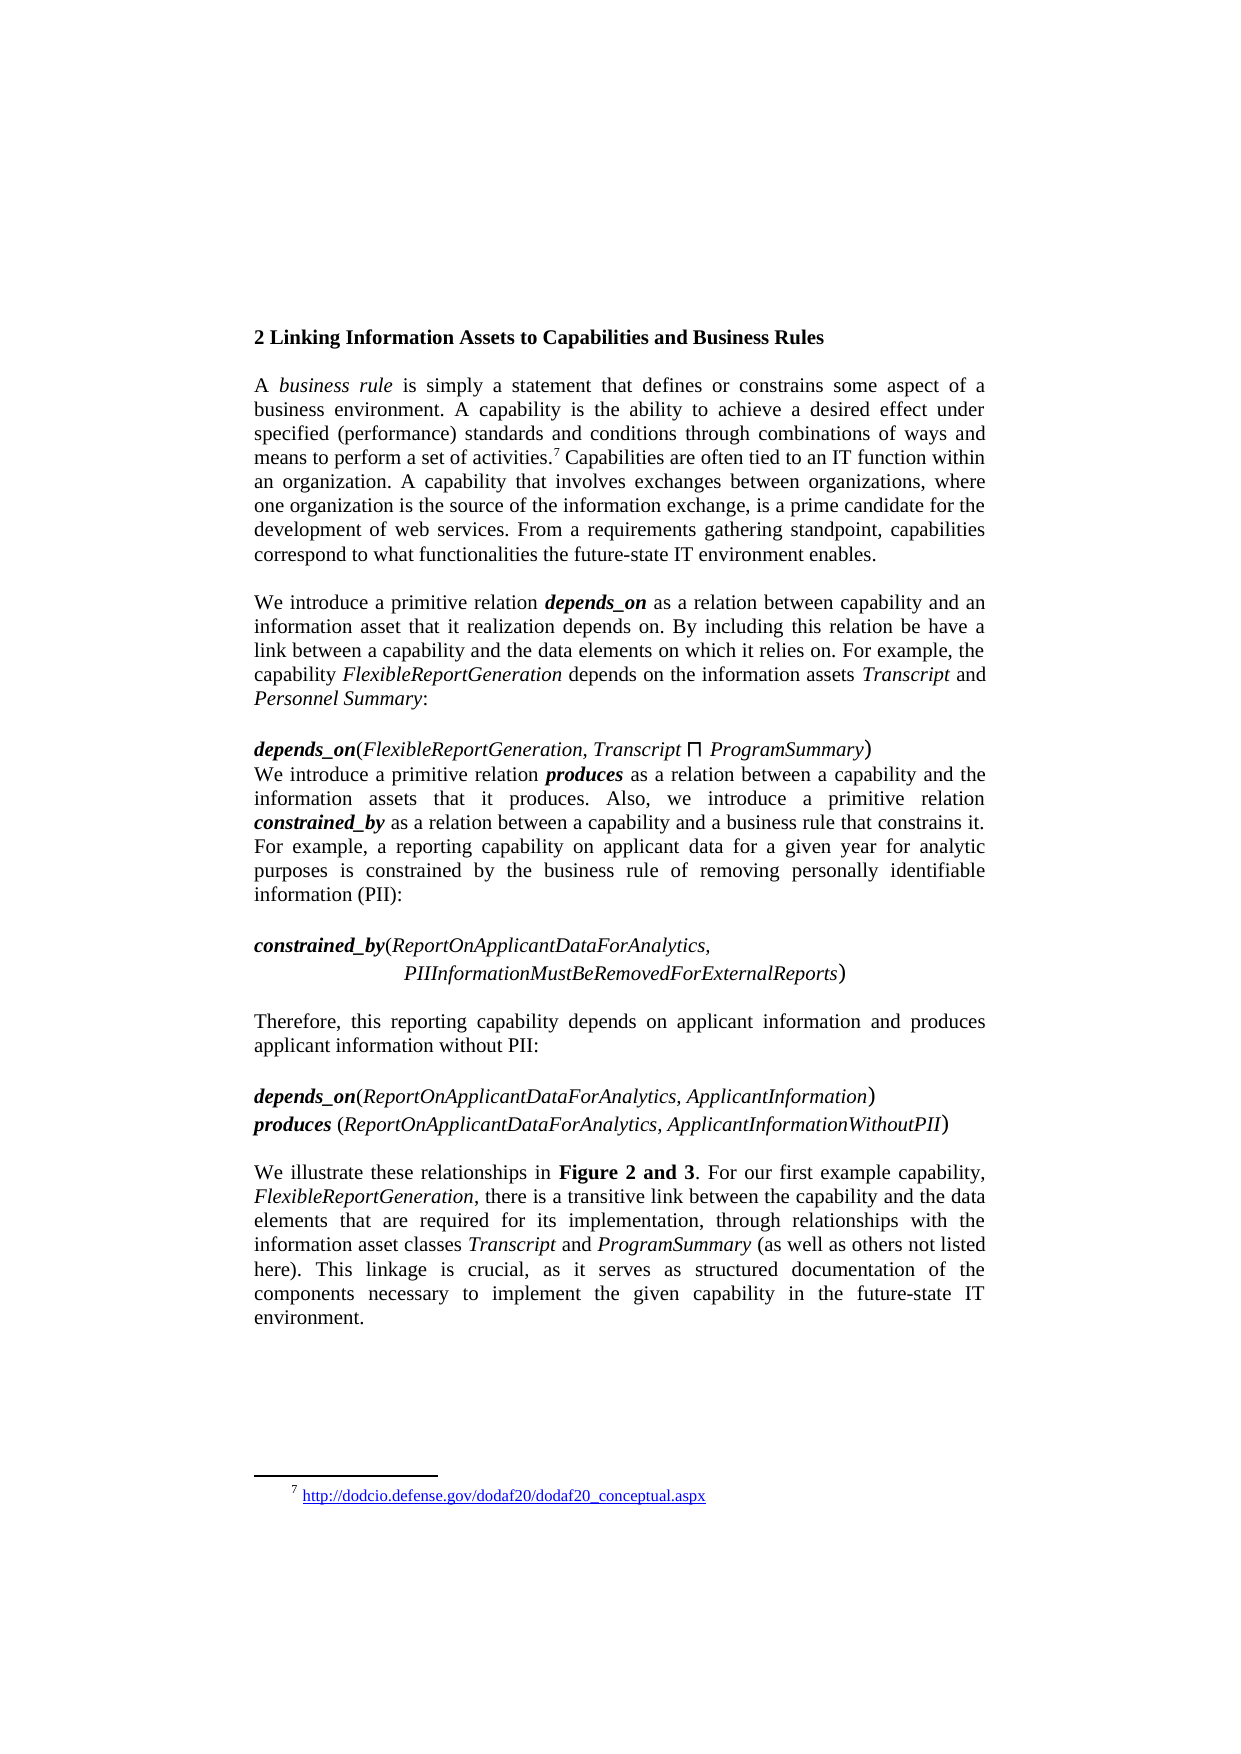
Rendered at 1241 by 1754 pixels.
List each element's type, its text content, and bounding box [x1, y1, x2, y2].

text We introduce a primitive relation produces as a relation between a capability and the information assets that it produces. Also, we introduce a primitive relation constrained_by as a relation between a capability and a business rule that constrains it. For example, a reporting capability on applicant data for a given year for analytic purposes is constrained by the business rule of removing personally identifiable information (PII): [254, 761, 986, 906]
text We illustrate these relationships in Figure 2 and 3. For our first example capability, FlexibleReportGeneration, there is a transitive link between the capability and the data elements that are required for its implementation, through relationships with the information asset classes Transcript and ProgramSummary (as well as others not listed here). This linkage is crucial, as it serves as structured documentation of the components necessary to implement the given capability in the future-state IT environment. [254, 1160, 986, 1329]
text produces (ReportOnApplicantDataForAnalytics, ApplicantInformationWithoutPII) [254, 1109, 986, 1136]
text depends_on(FlexibleReportGeneration, Transcript ⊓ ProgramSummary) [254, 734, 986, 761]
text constrained_by(ReportOnApplicantDataForAnalytics, [254, 933, 986, 957]
text Therefore, this reporting capability depends on applicant information and produces applicant information without PII: [254, 1009, 986, 1057]
text We introduce a primitive relation depends_on as a relation between capability and an information asset that it realization depends on. By including this relation be have a link between a capability and the data elements on which it relies on. For example, the capability FlexibleReportGeneration depends on the information assets Transcript and Personnel Summary: [254, 589, 986, 710]
text A business rule is simply a statement that defines or constrains some aspect of a business environment. A capability is the ability to achieve a desired effect under specified (performance) standards and conditions through combinations of ways and means to perform a set of activities. Capabilities are often tied to an IT function within an organization. A capability that involves exchanges between organizations, where one organization is the source of the information exchange, is a prime candidate for the development of web services. From a requirements gathering standpoint, capabilities correspond to what functionalities the future-state IT environment enables. [254, 373, 986, 566]
text PIIInformationMustBeRemovedForExternalReports) [329, 957, 986, 985]
text 2 Linking Information Assets to Capabilities and Business Rules [254, 325, 986, 349]
text depends_on(ReportOnApplicantDataForAnalytics, ApplicantInformation) [254, 1081, 986, 1109]
